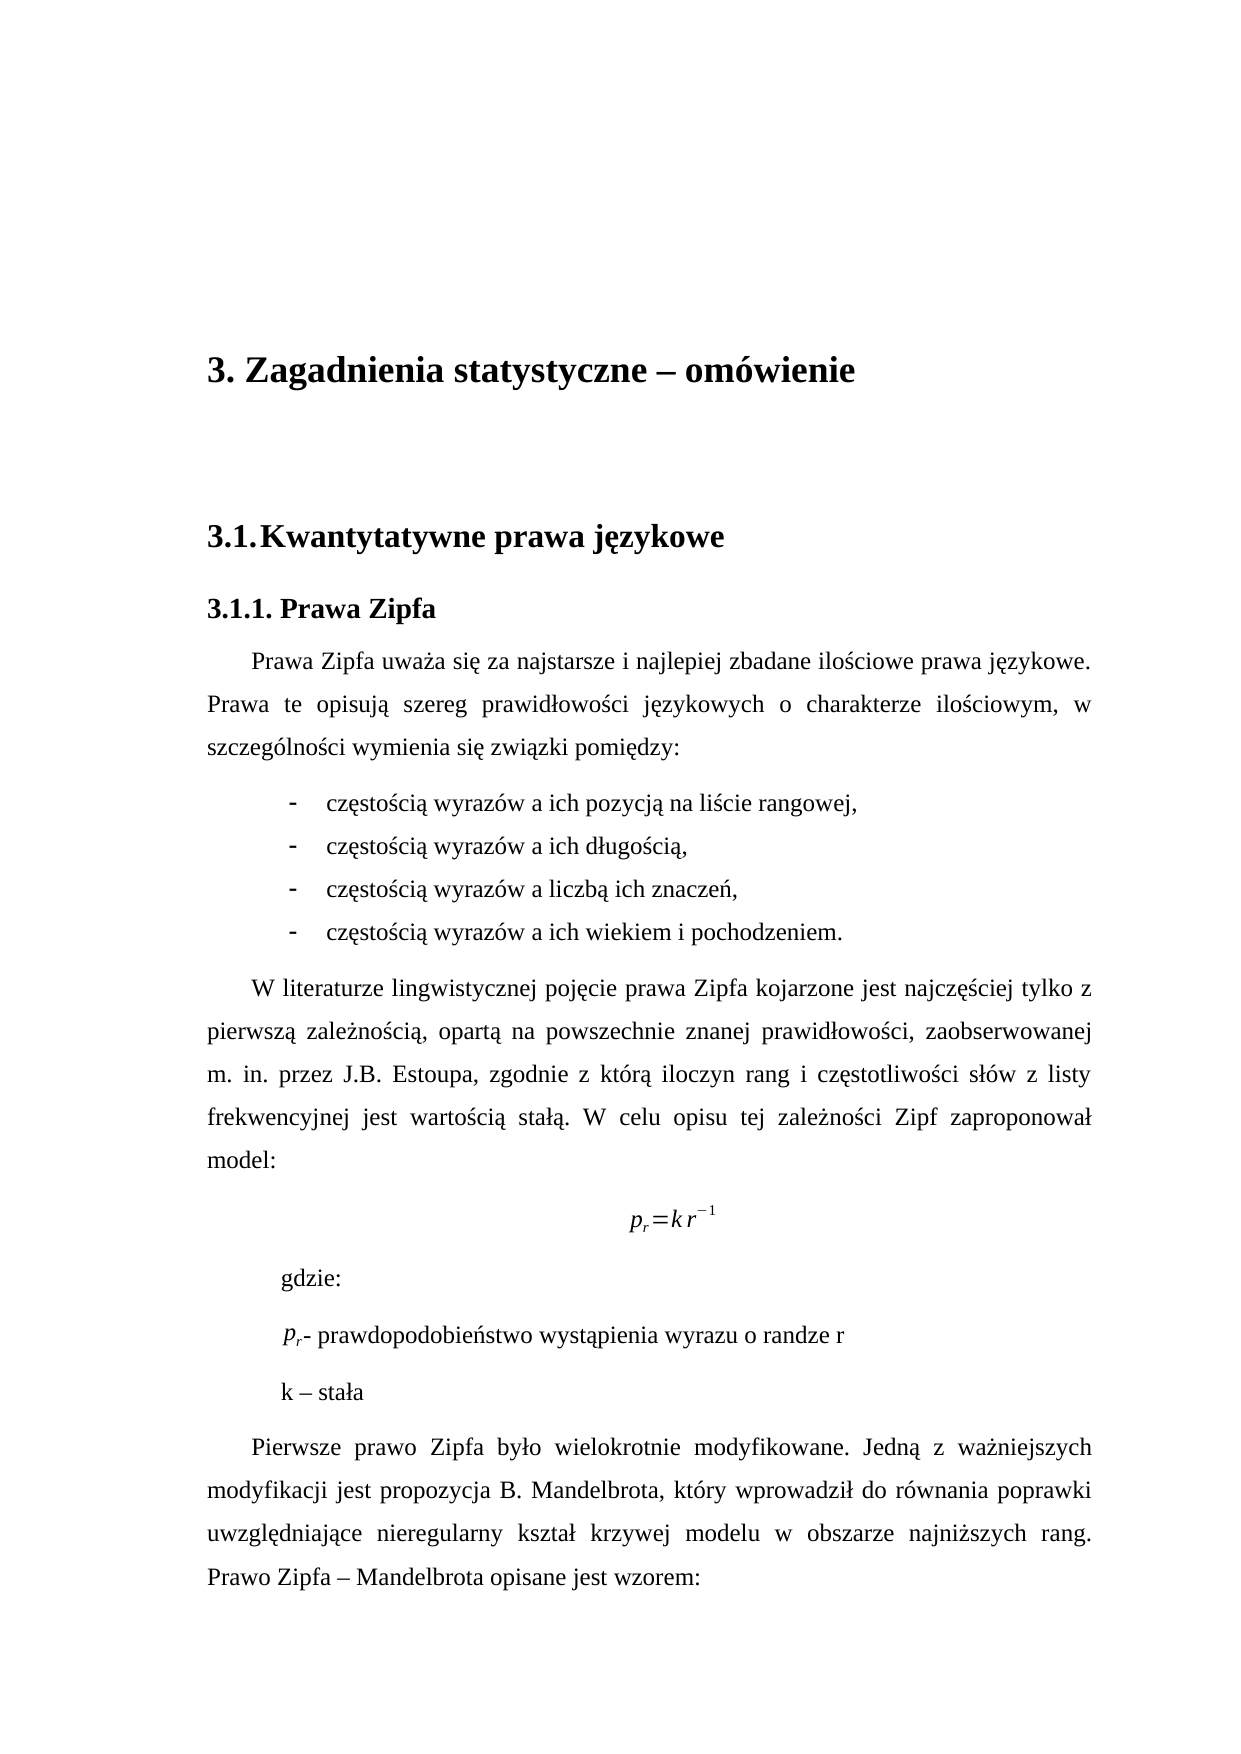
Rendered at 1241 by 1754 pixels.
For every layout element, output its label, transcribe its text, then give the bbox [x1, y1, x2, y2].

list częstością wyrazów a liczbą ich znaczeń, [288, 874, 1092, 903]
text Prawa Zipfa [207, 592, 1092, 625]
text Pierwsze prawo Zipfa było wielokrotnie modyfikowane. Jedną z ważniejszych modyfikacji jest propozycja B. Mandelbrota, który wprowadził do równania poprawki uwzględniające nieregularny kształ krzywej modelu w obszarze najniższych rang. Prawo Zipfa – Mandelbrota opisane jest wzorem: [207, 1432, 1092, 1590]
text Prawa Zipfa uważa się za najstarsze i najlepiej zbadane ilościowe prawa językowe. Prawa te opisują szereg prawidłowości językowych o charakterze ilościowym, w szczególności wymienia się związki pomiędzy: [207, 646, 1092, 761]
text Kwantytatywne prawa językowe [207, 516, 1092, 554]
text Zagadnienia statystyczne – omówienie [207, 348, 1092, 391]
list częstością wyrazów a ich wiekiem i pochodzeniem. [288, 917, 1092, 946]
text - prawdopodobieństwo wystąpienia wyrazu o randze r [207, 1318, 1092, 1350]
list częstością wyrazów a ich pozycją na liście rangowej, [288, 788, 1092, 817]
text W literaturze lingwistycznej pojęcie prawa Zipfa kojarzone jest najczęściej tylko z pierwszą zależnością, opartą na powszechnie znanej prawidłowości, zaobserwowanej m. in. przez J.B. Estoupa, zgodnie z którą iloczyn rang i częstotliwości słów z listy frekwencyjnej jest wartością stałą. W celu opisu tej zależności Zipf zaproponował model: [207, 973, 1092, 1174]
text gdzie: [207, 1263, 1092, 1292]
text k – stała [207, 1377, 1092, 1405]
list częstością wyrazów a ich długością, [288, 831, 1092, 860]
